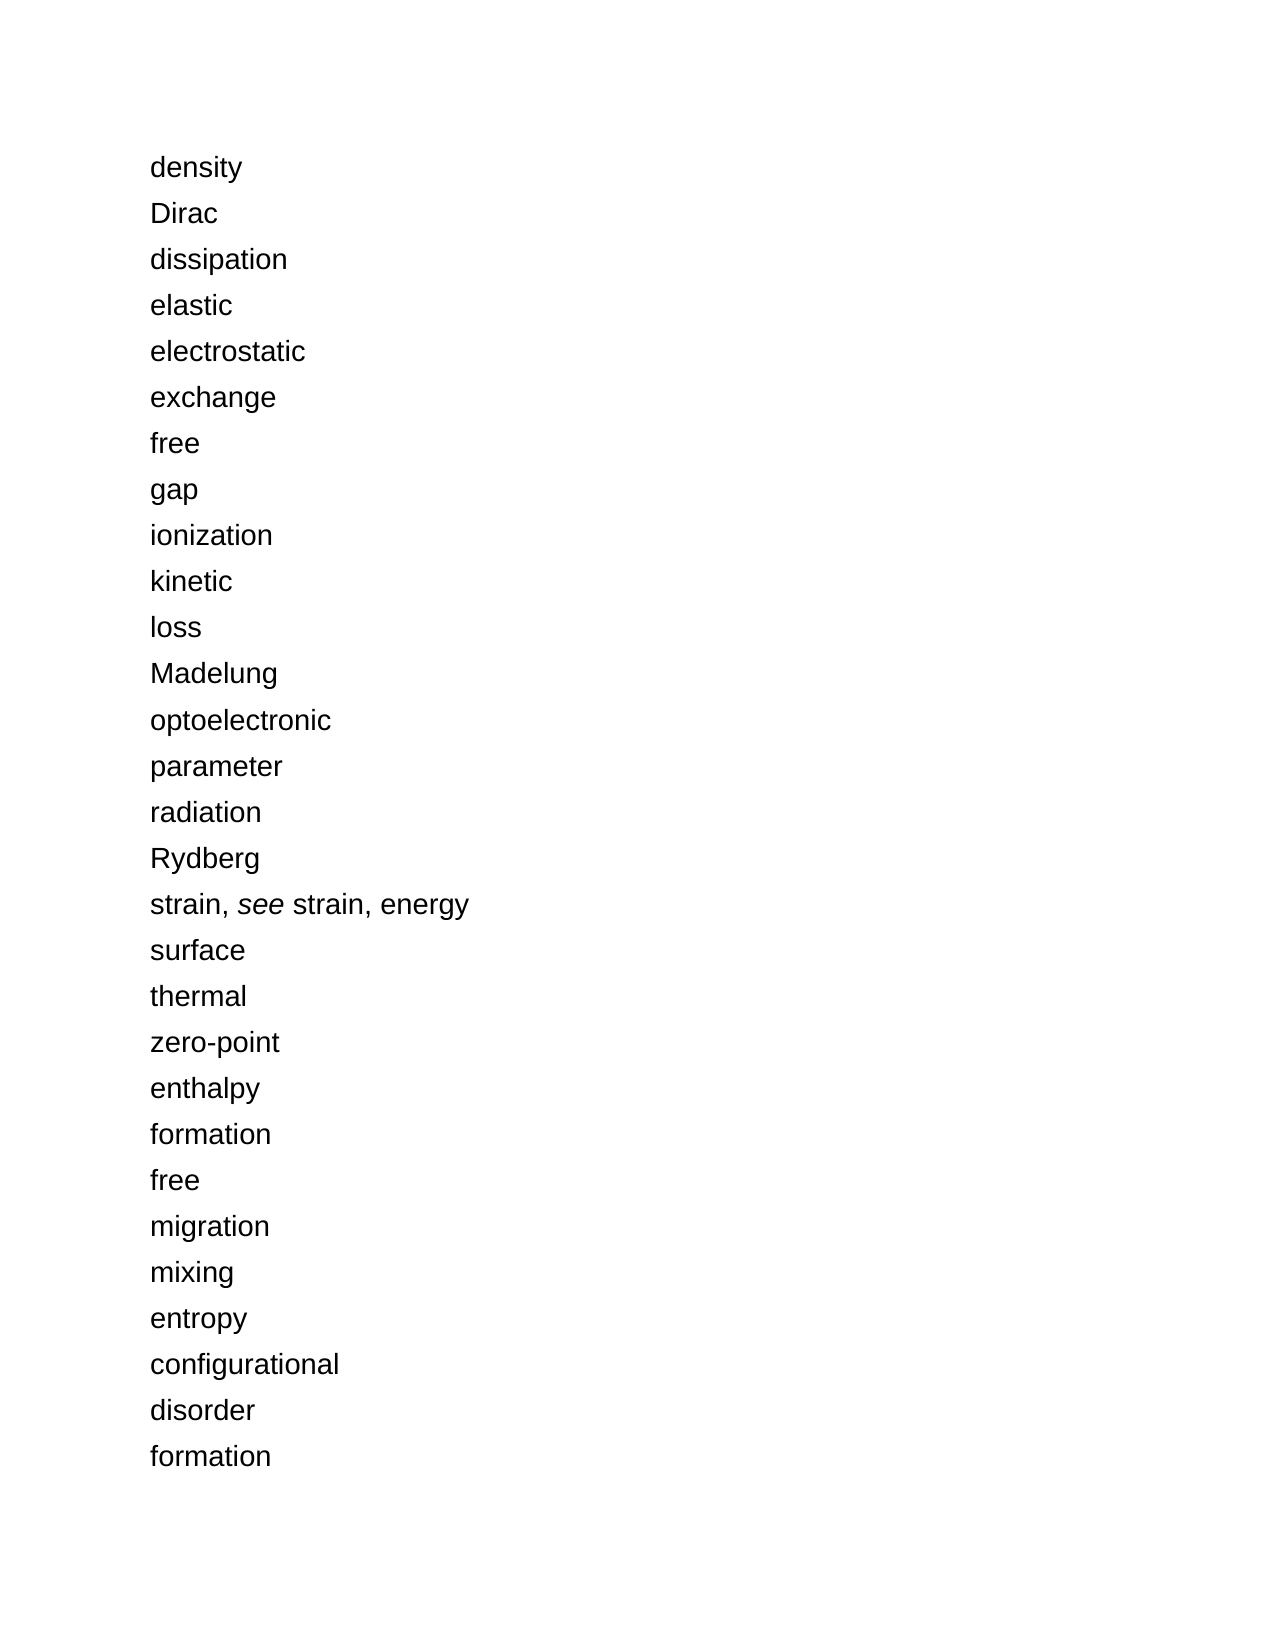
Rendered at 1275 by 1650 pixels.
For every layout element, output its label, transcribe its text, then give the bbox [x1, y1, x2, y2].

text electrostatic [150, 334, 1125, 368]
text formation [150, 1117, 1125, 1150]
text elastic [150, 288, 1125, 322]
text loss [150, 610, 1125, 644]
text mixing [150, 1255, 1125, 1288]
text gap [150, 472, 1125, 506]
text free [150, 1163, 1125, 1196]
text radiation [150, 794, 1125, 828]
text optoelectronic [150, 702, 1125, 736]
text migration [150, 1209, 1125, 1242]
text kinetic [150, 564, 1125, 598]
text Madelung [150, 656, 1125, 690]
text density [150, 150, 1125, 183]
text configurational [150, 1347, 1125, 1381]
text strain, see strain, energy [150, 887, 1125, 920]
text zero-point [150, 1025, 1125, 1058]
text entropy [150, 1301, 1125, 1334]
text free [150, 426, 1125, 460]
text surface [150, 933, 1125, 966]
text enthalpy [150, 1071, 1125, 1104]
text exchange [150, 380, 1125, 414]
text ionization [150, 518, 1125, 552]
text Dirac [150, 196, 1125, 229]
text dissipation [150, 242, 1125, 276]
text parameter [150, 748, 1125, 782]
text disorder [150, 1393, 1125, 1427]
text formation [150, 1439, 1125, 1473]
text thermal [150, 979, 1125, 1012]
text Rydberg [150, 841, 1125, 874]
